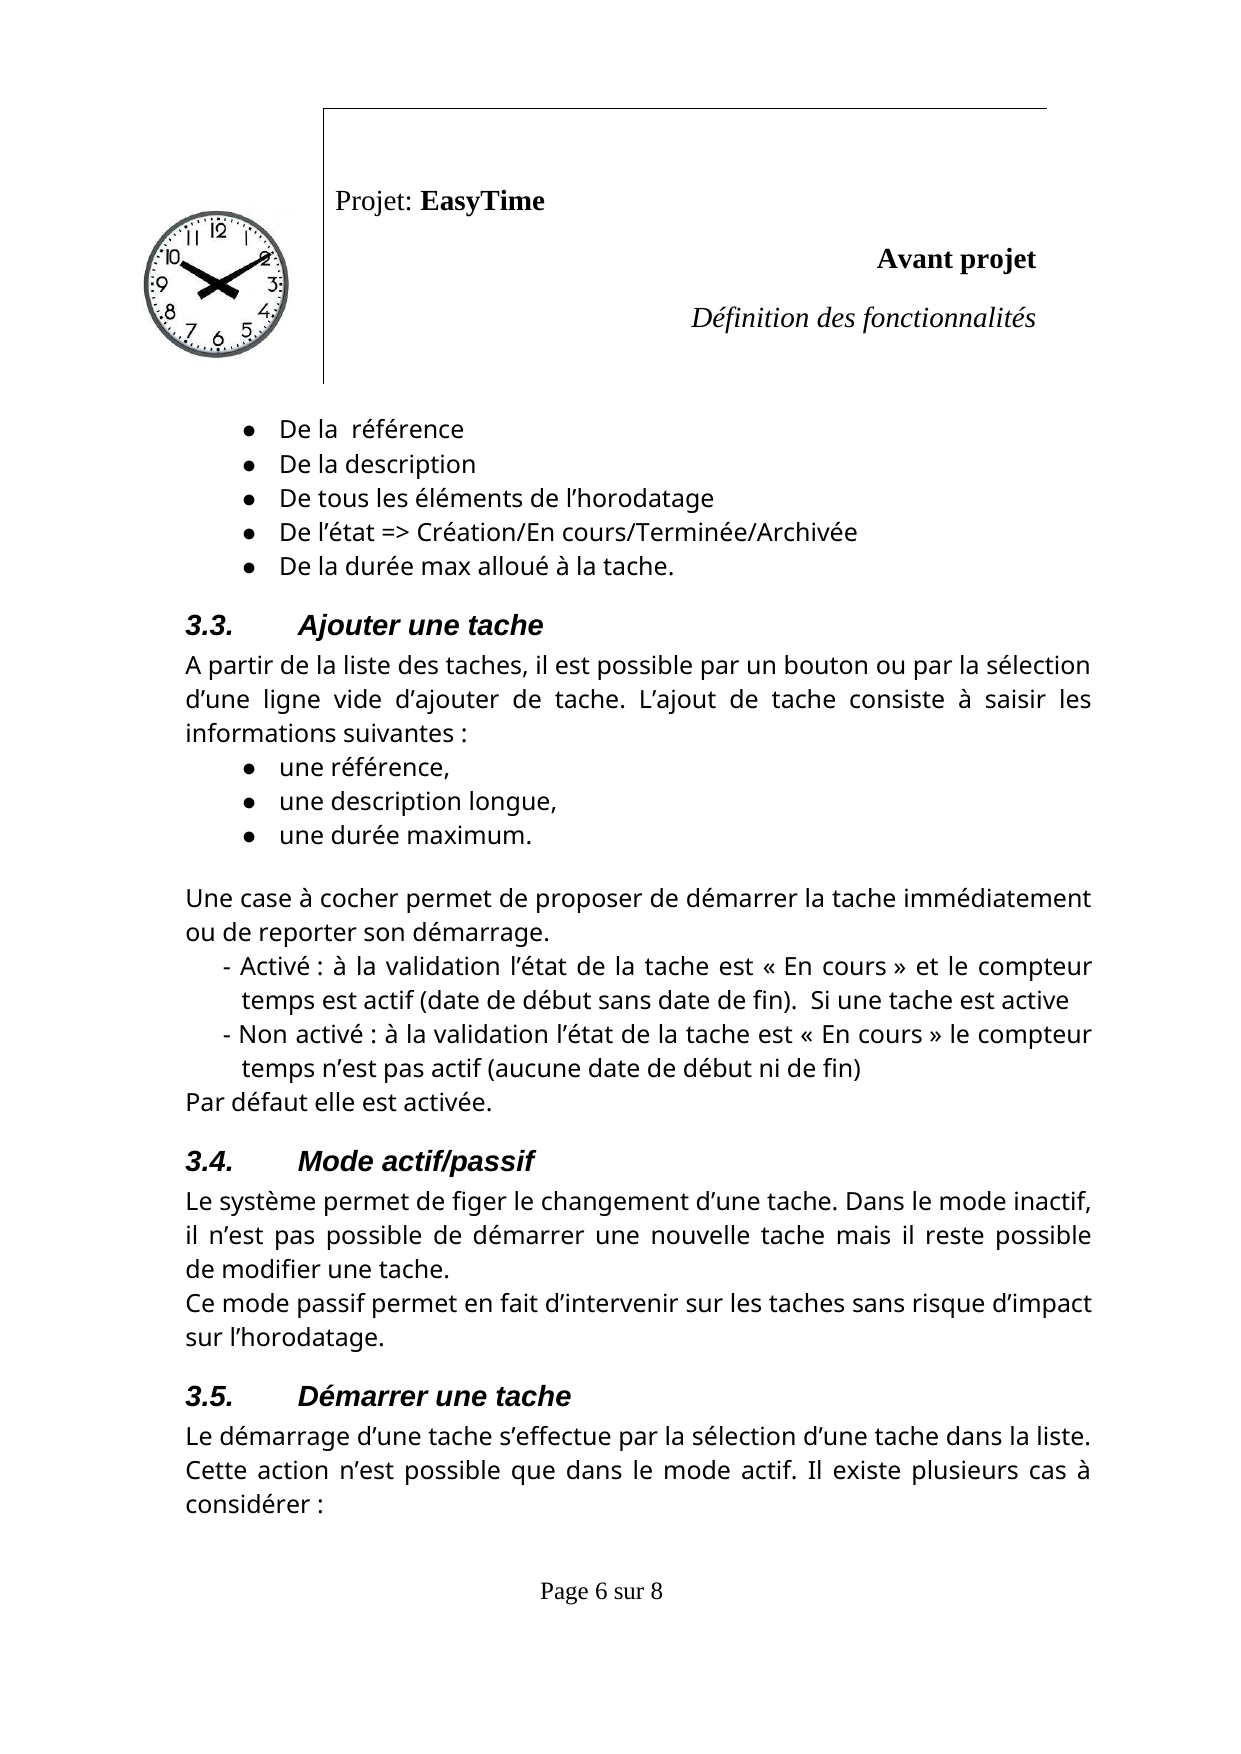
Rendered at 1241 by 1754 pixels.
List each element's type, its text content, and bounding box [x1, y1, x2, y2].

list De l’état => Création/En cours/Terminée/Archivée [241, 514, 1093, 548]
list De la description [241, 446, 1093, 480]
picture [136, 201, 298, 365]
text Le démarrage d’une tache s’effectue par la sélection d’une tache dans la liste. Cette action n’est possible que dans le mode actif. Il existe plusieurs cas à considérer : [185, 1419, 1093, 1521]
text Ce mode passif permet en fait d’intervenir sur les taches sans risque d’impact sur l’horodatage. [185, 1286, 1093, 1354]
text Une case à cocher permet de proposer de démarrer la tache immédiatement ou de reporter son démarrage. [185, 880, 1093, 948]
text Par défaut elle est activée. [185, 1085, 1093, 1119]
list Ajouter une tache [185, 607, 1093, 641]
list De la référence [241, 412, 1093, 446]
text A partir de la liste des taches, il est possible par un bouton ou par la sélection d’une ligne vide d’ajouter de tache. L’ajout de tache consiste à saisir les informations suivantes : [185, 647, 1093, 749]
text - Activé : à la validation l’état de la tache est « En cours » et le compteur temps est actif (date de début sans date de fin). Si une tache est active [223, 948, 1093, 1017]
list Mode actif/passif [185, 1144, 1093, 1177]
list De tous les éléments de l’horodatage [241, 480, 1093, 514]
list une durée maximum. [241, 818, 1093, 852]
text Le système permet de figer le changement d’une tache. Dans le mode inactif, il n’est pas possible de démarrer une nouvelle tache mais il reste possible de modifier une tache. [185, 1184, 1093, 1286]
list De la durée max alloué à la tache. [241, 548, 1093, 582]
text - Non activé : à la validation l’état de la tache est « En cours » le compteur temps n’est pas actif (aucune date de début ni de fin) [223, 1017, 1093, 1085]
list une référence, [241, 749, 1093, 783]
list une description longue, [241, 783, 1093, 818]
list Démarrer une tache [185, 1379, 1093, 1412]
